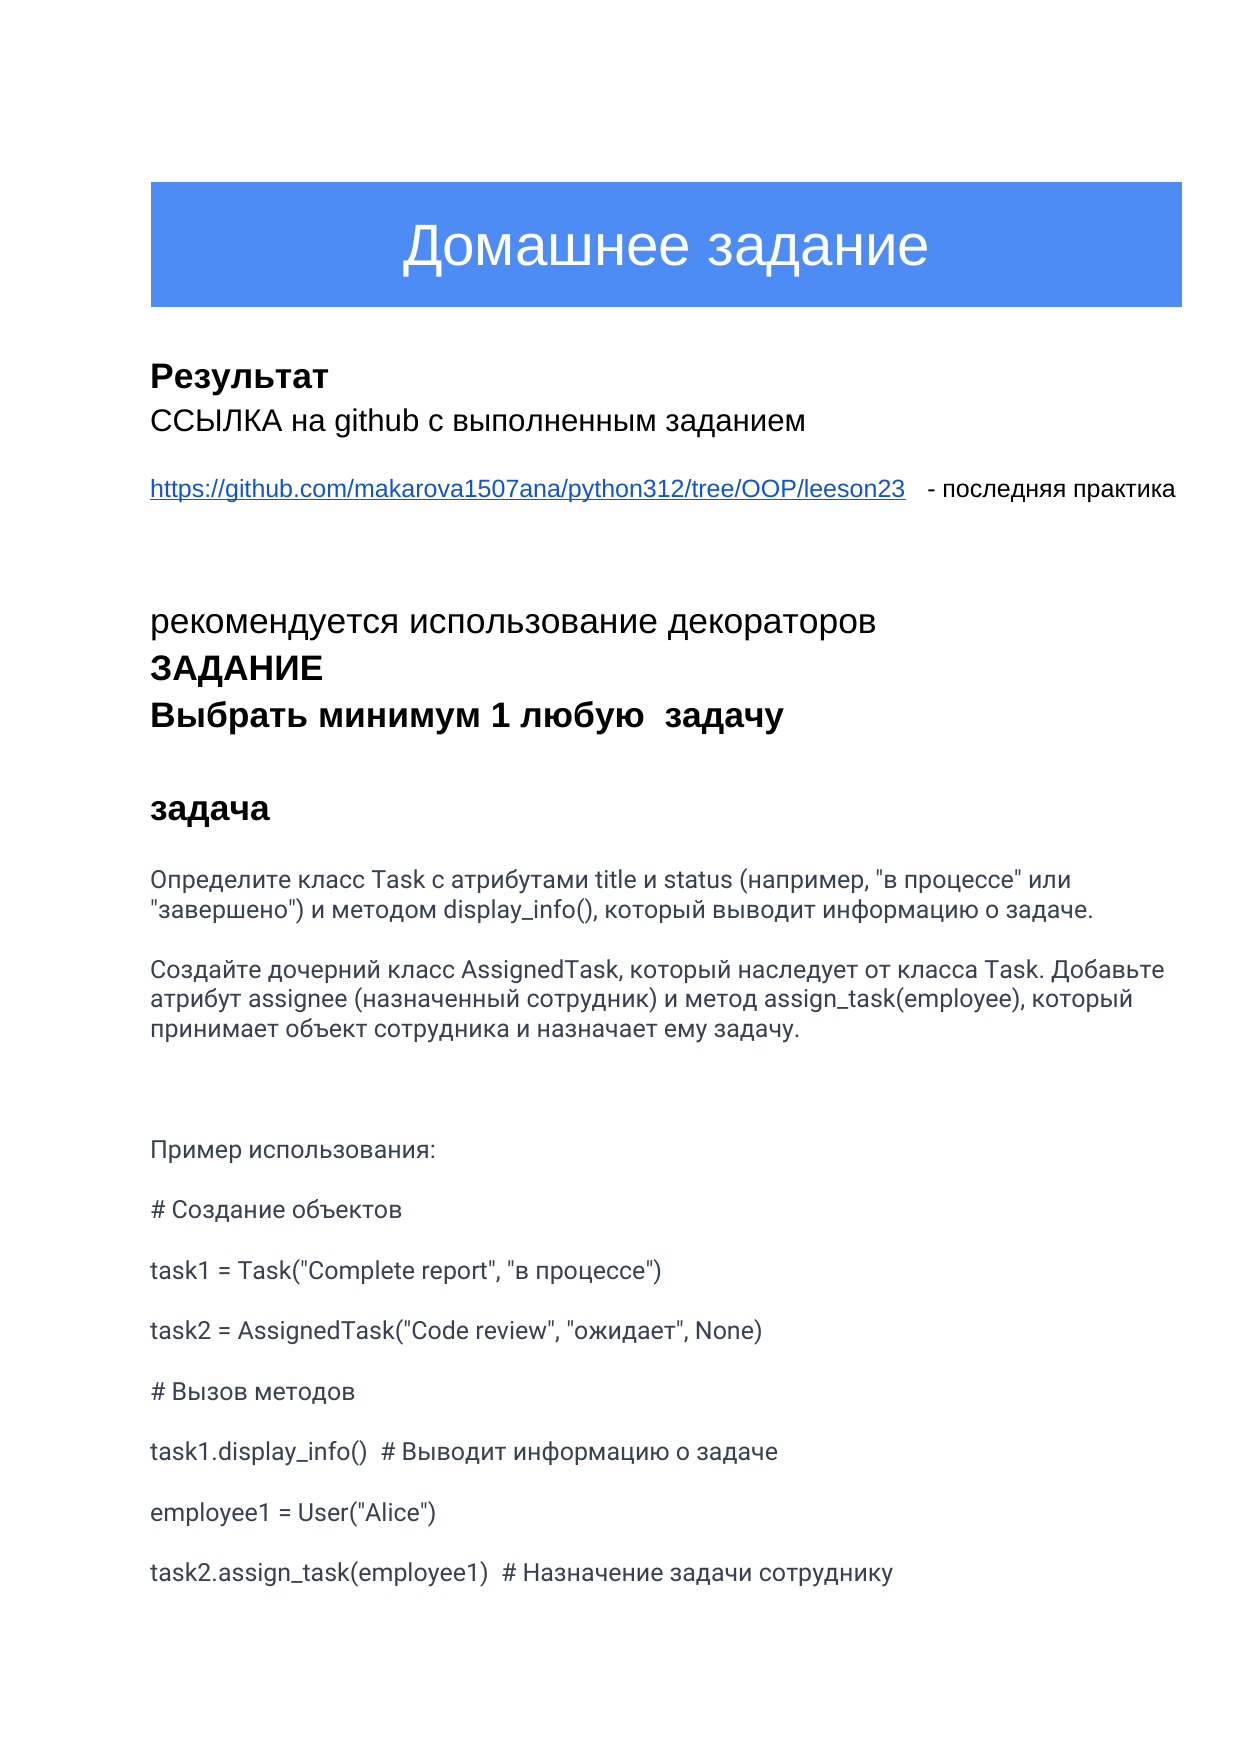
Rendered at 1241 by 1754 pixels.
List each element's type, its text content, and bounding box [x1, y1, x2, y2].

text Результат [150, 356, 1183, 396]
text # Вызов методов [150, 1377, 1183, 1406]
table_header Домашнее задание [151, 182, 1182, 307]
text task1.display_info() # Выводит информацию о задаче [150, 1437, 1183, 1467]
text task1 = Task("Complete report", "в процессе") [150, 1256, 1183, 1285]
text Создайте дочерний класс AssignedTask, который наследует от класса Task. Добавьте атрибут assignee (назначенный сотрудник) и метод assign_task(employee), который принимает объект сотрудника и назначает ему задачу. [150, 955, 1183, 1043]
text # Создание объектов [150, 1195, 1183, 1225]
text задача [150, 787, 1183, 828]
text https://github.com/makarova1507ana/python312/tree/OOP/leeson23 - последняя практика [150, 474, 1183, 503]
text employee1 = User("Alice") [150, 1498, 1183, 1527]
text Выбрать минимум 1 любую задачу [150, 694, 1183, 735]
text task2.assign_task(employee1) # Назначение задачи сотруднику [150, 1558, 1183, 1588]
text Определите класс Task с атрибутами title и status (например, "в процессе" или "завершено") и методом display_info(), который выводит информацию о задаче. [150, 866, 1183, 924]
text рекомендуется использование декораторов [150, 600, 1183, 641]
text ССЫЛКА на github с выполненным заданием [150, 402, 1183, 438]
text Пример использования: [150, 1135, 1183, 1164]
text task2 = AssignedTask("Code review", "ожидает", None) [150, 1316, 1183, 1346]
text ЗАДАНИЕ [150, 647, 1183, 688]
